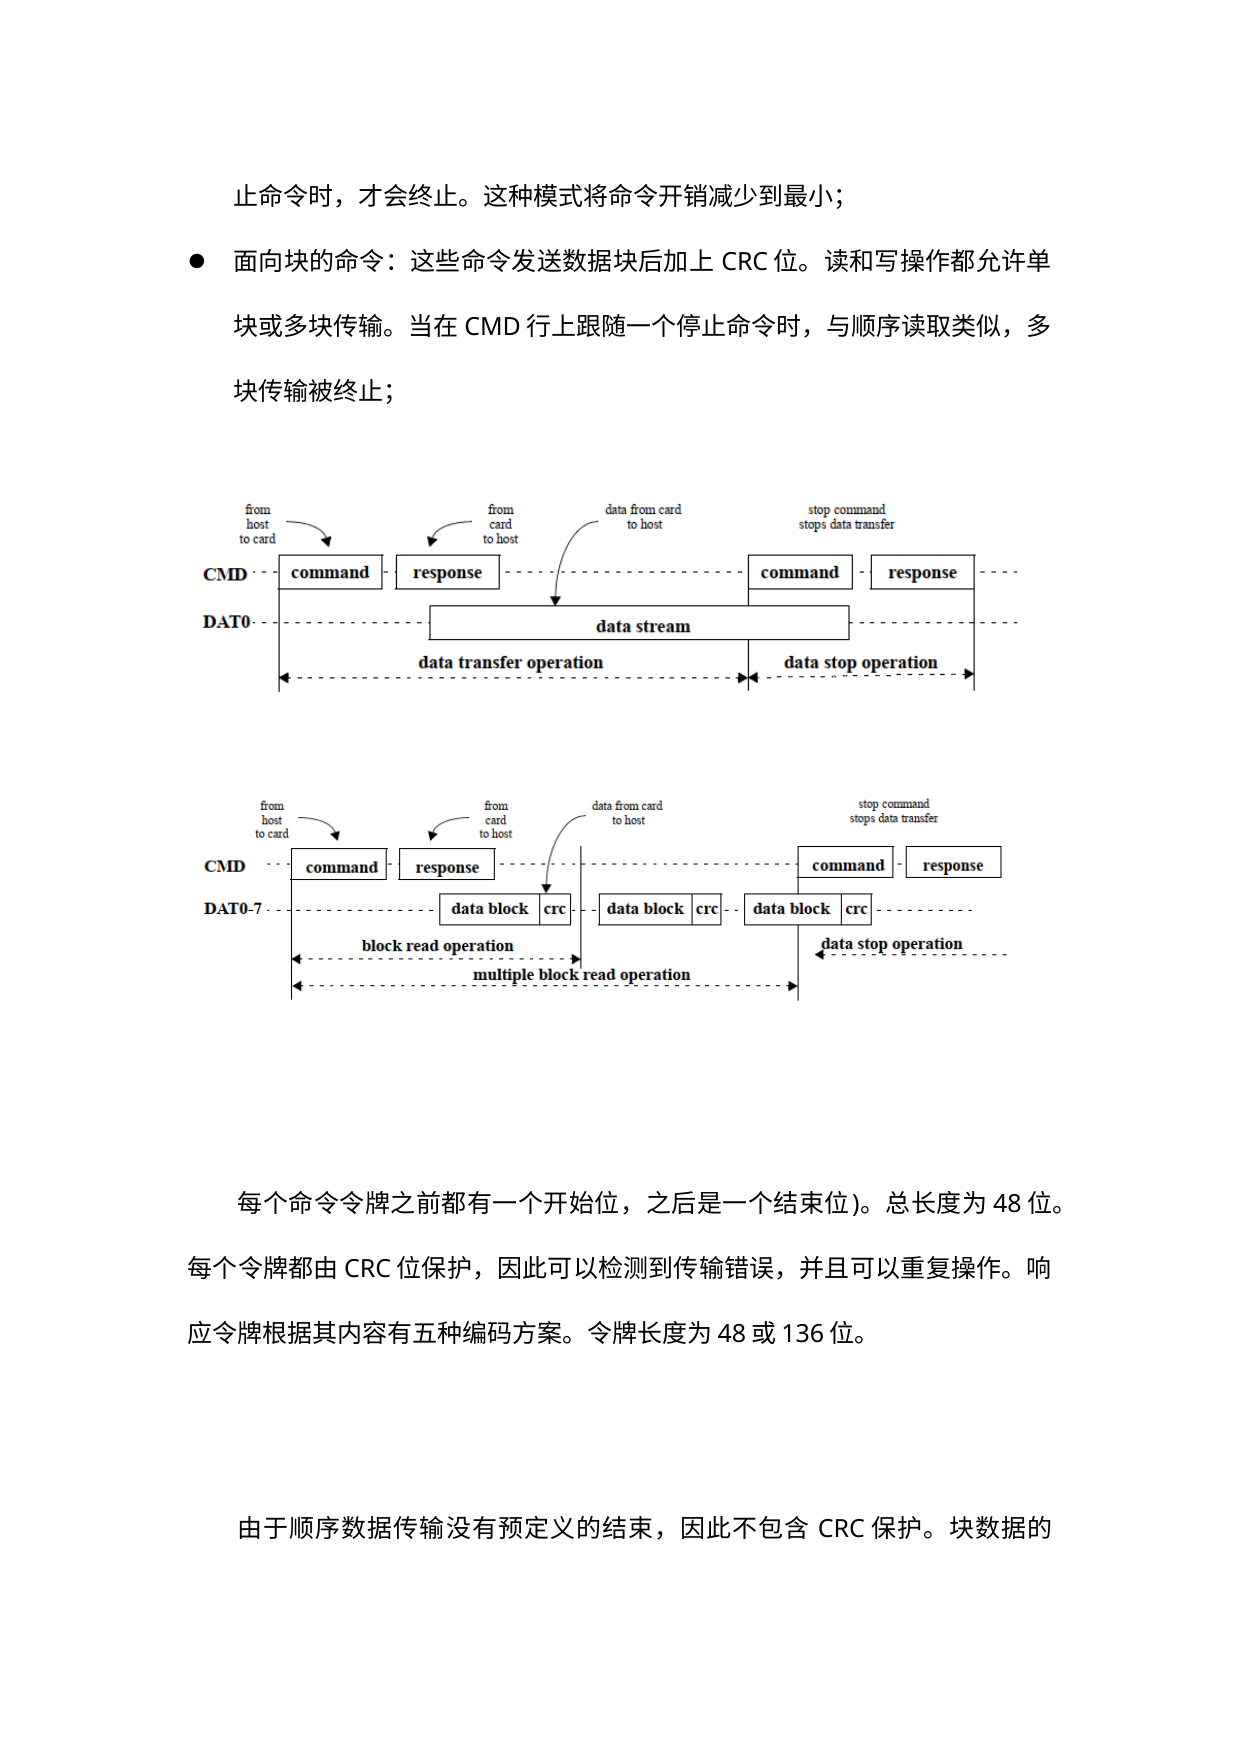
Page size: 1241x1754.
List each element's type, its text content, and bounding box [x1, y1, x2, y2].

picture [187, 779, 1053, 1012]
text 每个命令令牌之前都有一个开始位，之后是一个结束位)。总长度为48位。每个令牌都由CRC位保护，因此可以检测到传输错误，并且可以重复操作。响应令牌根据其内容有五种编码方案。令牌长度为48或136位。 [187, 1169, 1053, 1364]
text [187, 1494, 1053, 1559]
list 面向块的命令：这些命令发送数据块后加上CRC位。读和写操作都允许单块或多块传输。当在CMD行上跟随一个停止命令时，与顺序读取类似，多块传输被终止； [187, 227, 1053, 422]
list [187, 162, 1053, 227]
picture [187, 487, 1053, 710]
